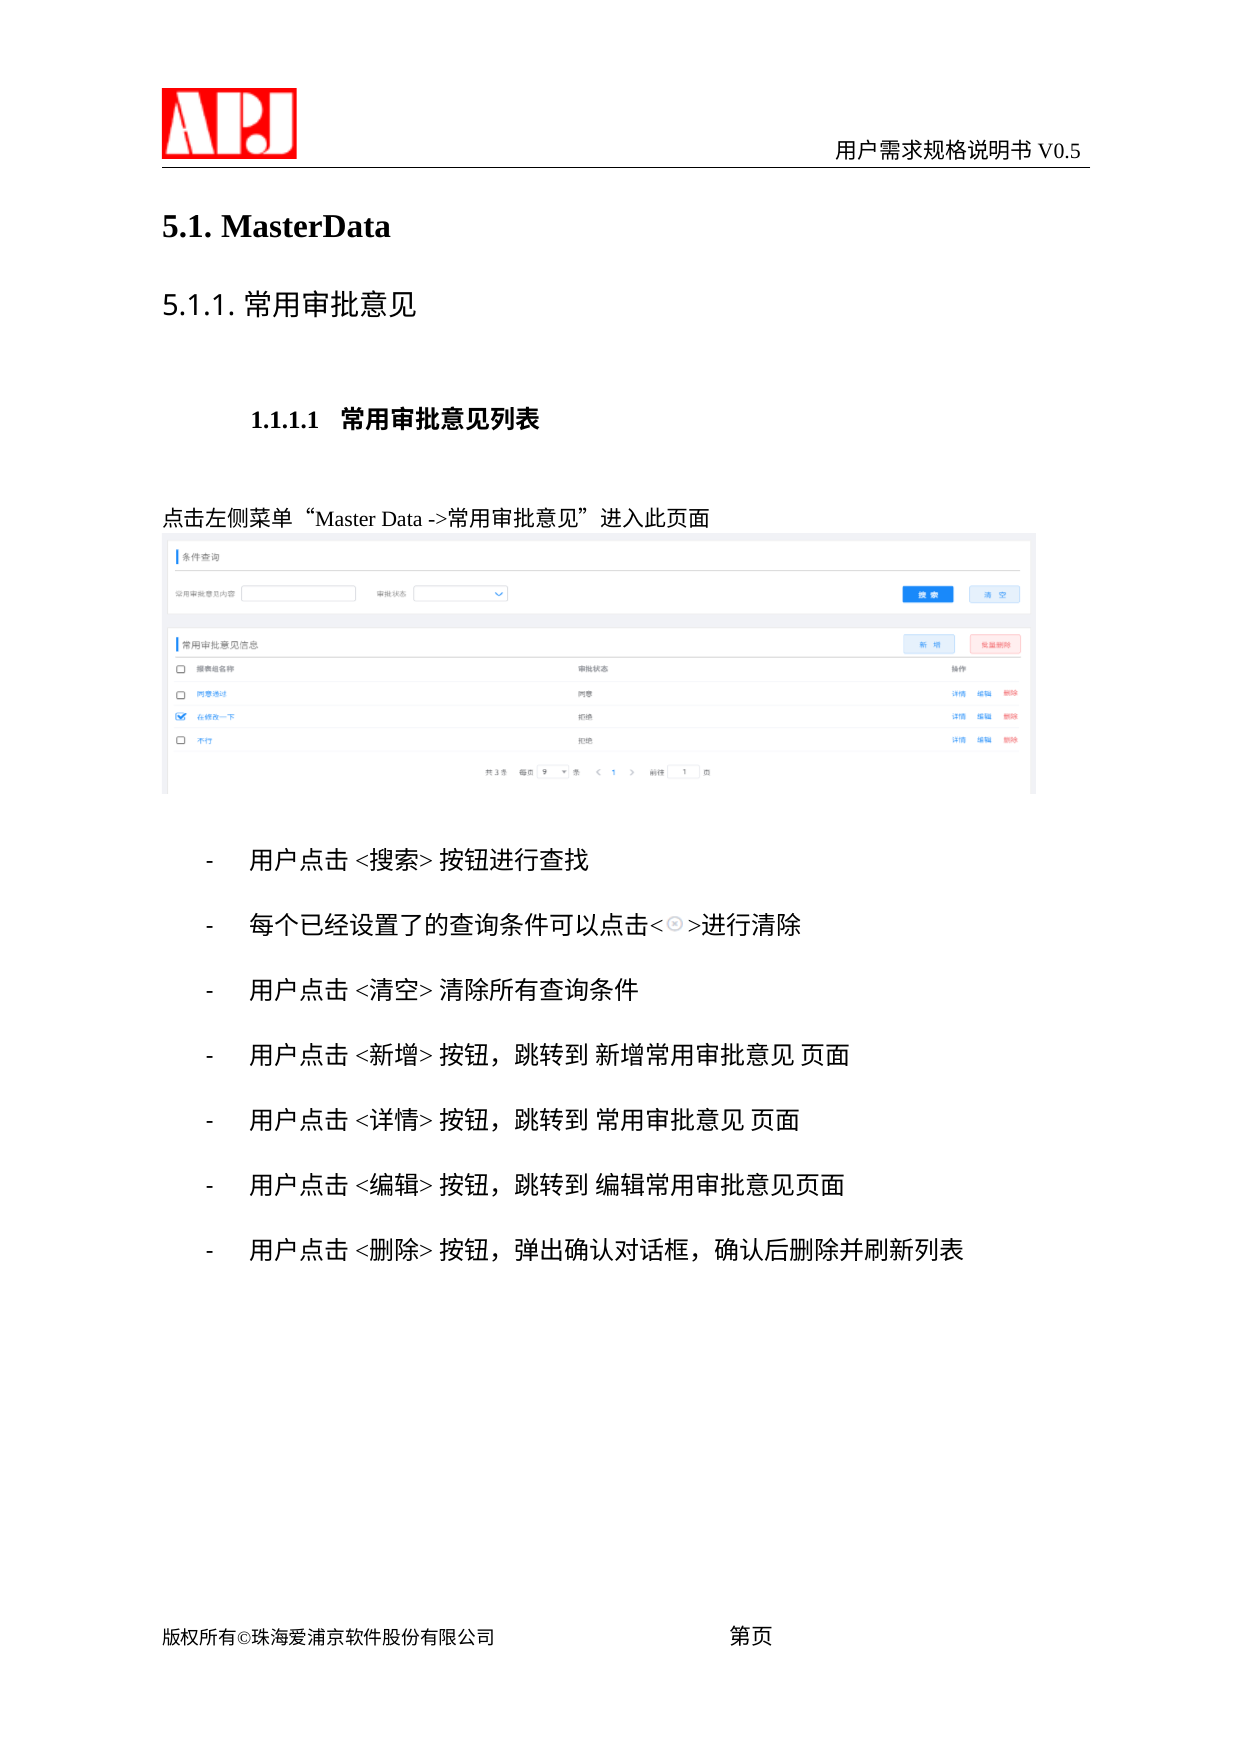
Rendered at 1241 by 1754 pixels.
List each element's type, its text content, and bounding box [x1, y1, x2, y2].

list 用户点击 <搜索> 按钮进行查找 [206, 826, 1090, 891]
picture [663, 913, 688, 934]
subtitle 常用审批意见 [162, 270, 1090, 335]
picture [161, 88, 297, 159]
subtitle MasterData [162, 192, 1090, 257]
text 点击左侧菜单“Master Data ->常用审批意见”进入此页面 [162, 501, 1090, 533]
list 用户点击 <清空> 清除所有查询条件 [206, 956, 1090, 1021]
list 每个已经设置了的查询条件可以点击<>进行清除 [206, 891, 1090, 956]
picture [161, 533, 1036, 794]
list 用户点击 <删除> 按钮，弹出确认对话框，确认后删除并刷新列表 [206, 1216, 1090, 1281]
list 用户点击 <详情> 按钮，跳转到 常用审批意见 页面 [206, 1086, 1090, 1151]
list 用户点击 <编辑> 按钮，跳转到 编辑常用审批意见页面 [206, 1151, 1090, 1216]
subtitle 常用审批意见列表 [250, 385, 1090, 450]
list 用户点击 <新增> 按钮，跳转到 新增常用审批意见 页面 [206, 1021, 1090, 1086]
